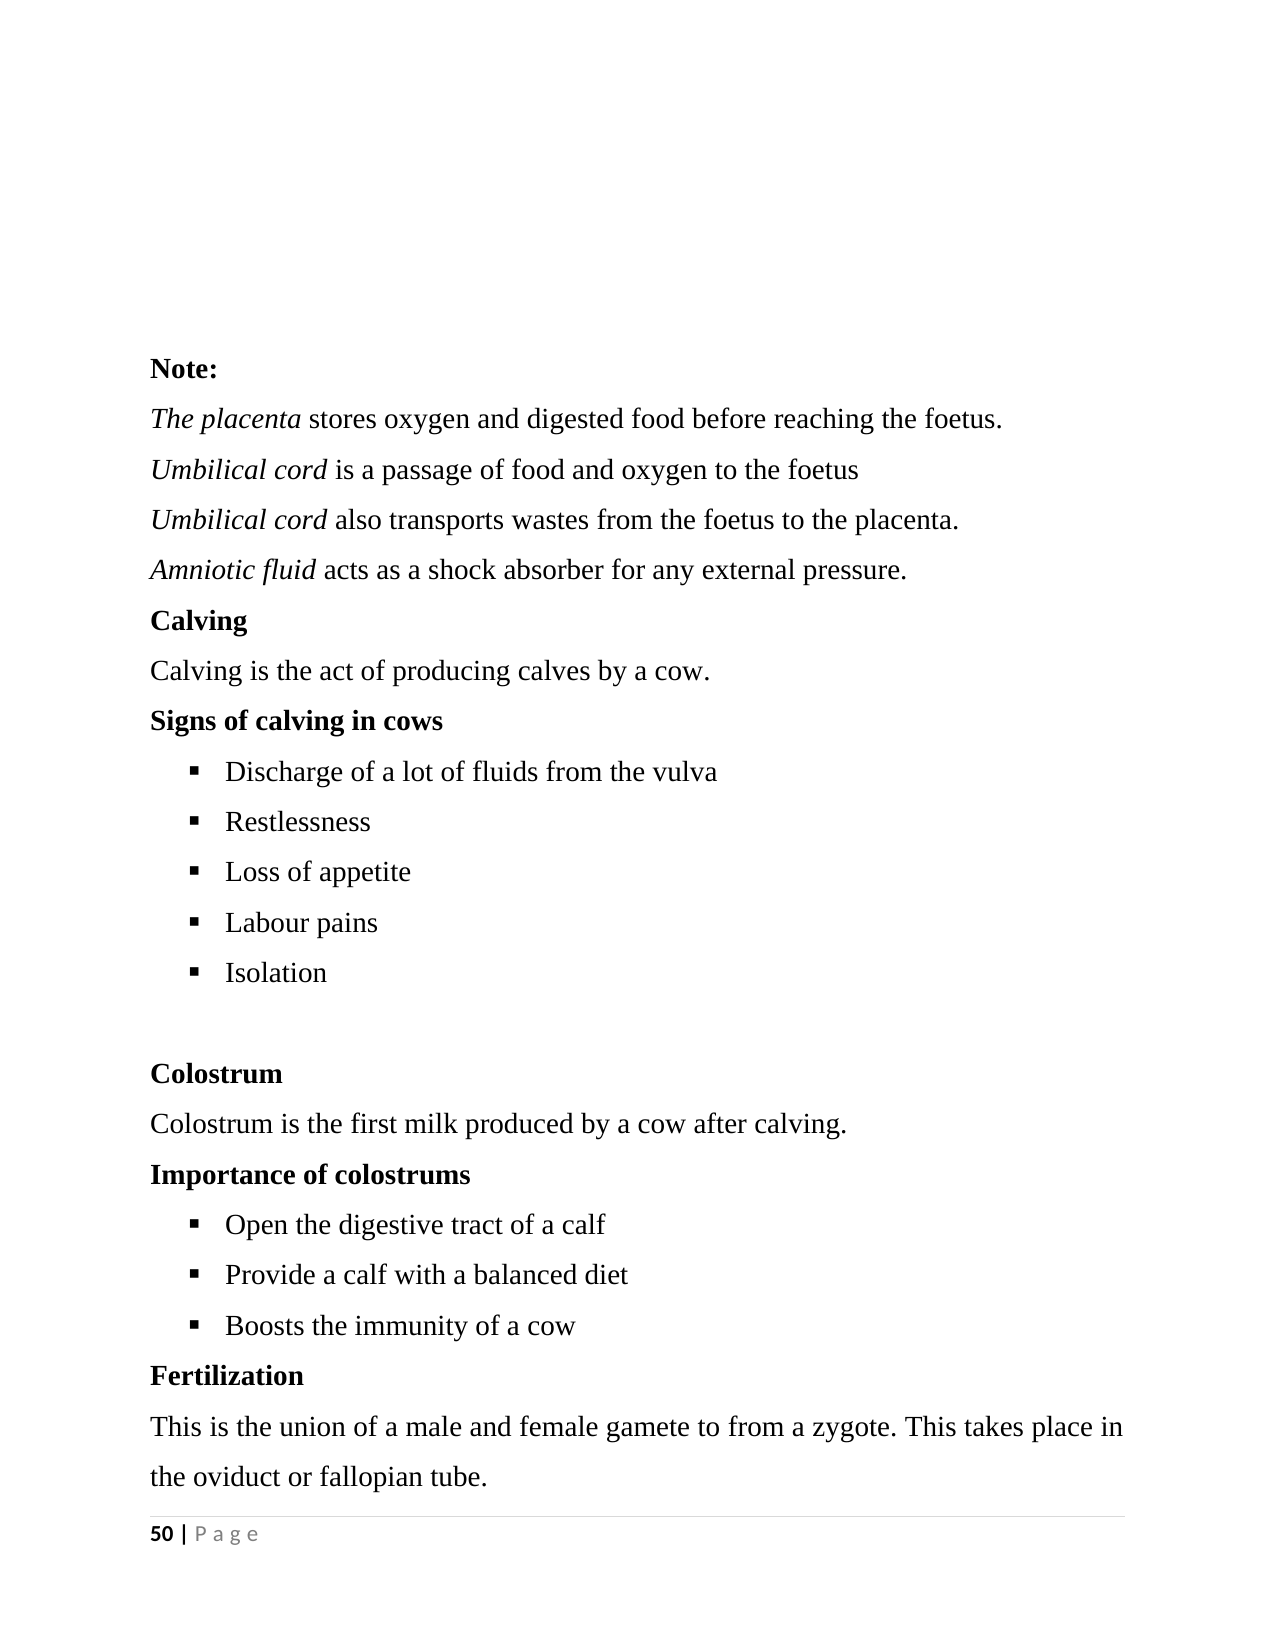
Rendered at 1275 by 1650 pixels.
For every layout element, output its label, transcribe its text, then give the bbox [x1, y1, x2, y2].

list Loss of appetite [187, 854, 1125, 888]
text Umbilical cord is a passage of food and oxygen to the foetus [150, 452, 1125, 485]
text The placenta stores oxygen and digested food before reaching the foetus. [150, 402, 1125, 435]
text This is the union of a male and female gamete to from a zygote. This takes place in the oviduct or fallopian tube. [150, 1409, 1125, 1492]
list Isolation [187, 955, 1125, 989]
text Colostrum [150, 1056, 1125, 1090]
list Open the digestive tract of a calf [187, 1207, 1125, 1241]
list Restlessness [187, 804, 1125, 838]
list Discharge of a lot of fluids from the vulva [187, 754, 1125, 787]
text Note: [150, 351, 1125, 385]
list Provide a calf with a balanced diet [187, 1257, 1125, 1291]
text Colostrum is the first milk produced by a cow after calving. [150, 1106, 1125, 1140]
text Umbilical cord also transports wastes from the foetus to the placenta. [150, 502, 1125, 536]
list Labour pains [187, 905, 1125, 939]
text Calving is the act of producing calves by a cow. [150, 653, 1125, 687]
text Importance of colostrums [150, 1157, 1125, 1190]
text Fertilization [150, 1358, 1125, 1392]
text Calving [150, 603, 1125, 636]
list Boosts the immunity of a cow [187, 1308, 1125, 1342]
text Amniotic fluid acts as a shock absorber for any external pressure. [150, 552, 1125, 586]
text Signs of calving in cows [150, 703, 1125, 737]
